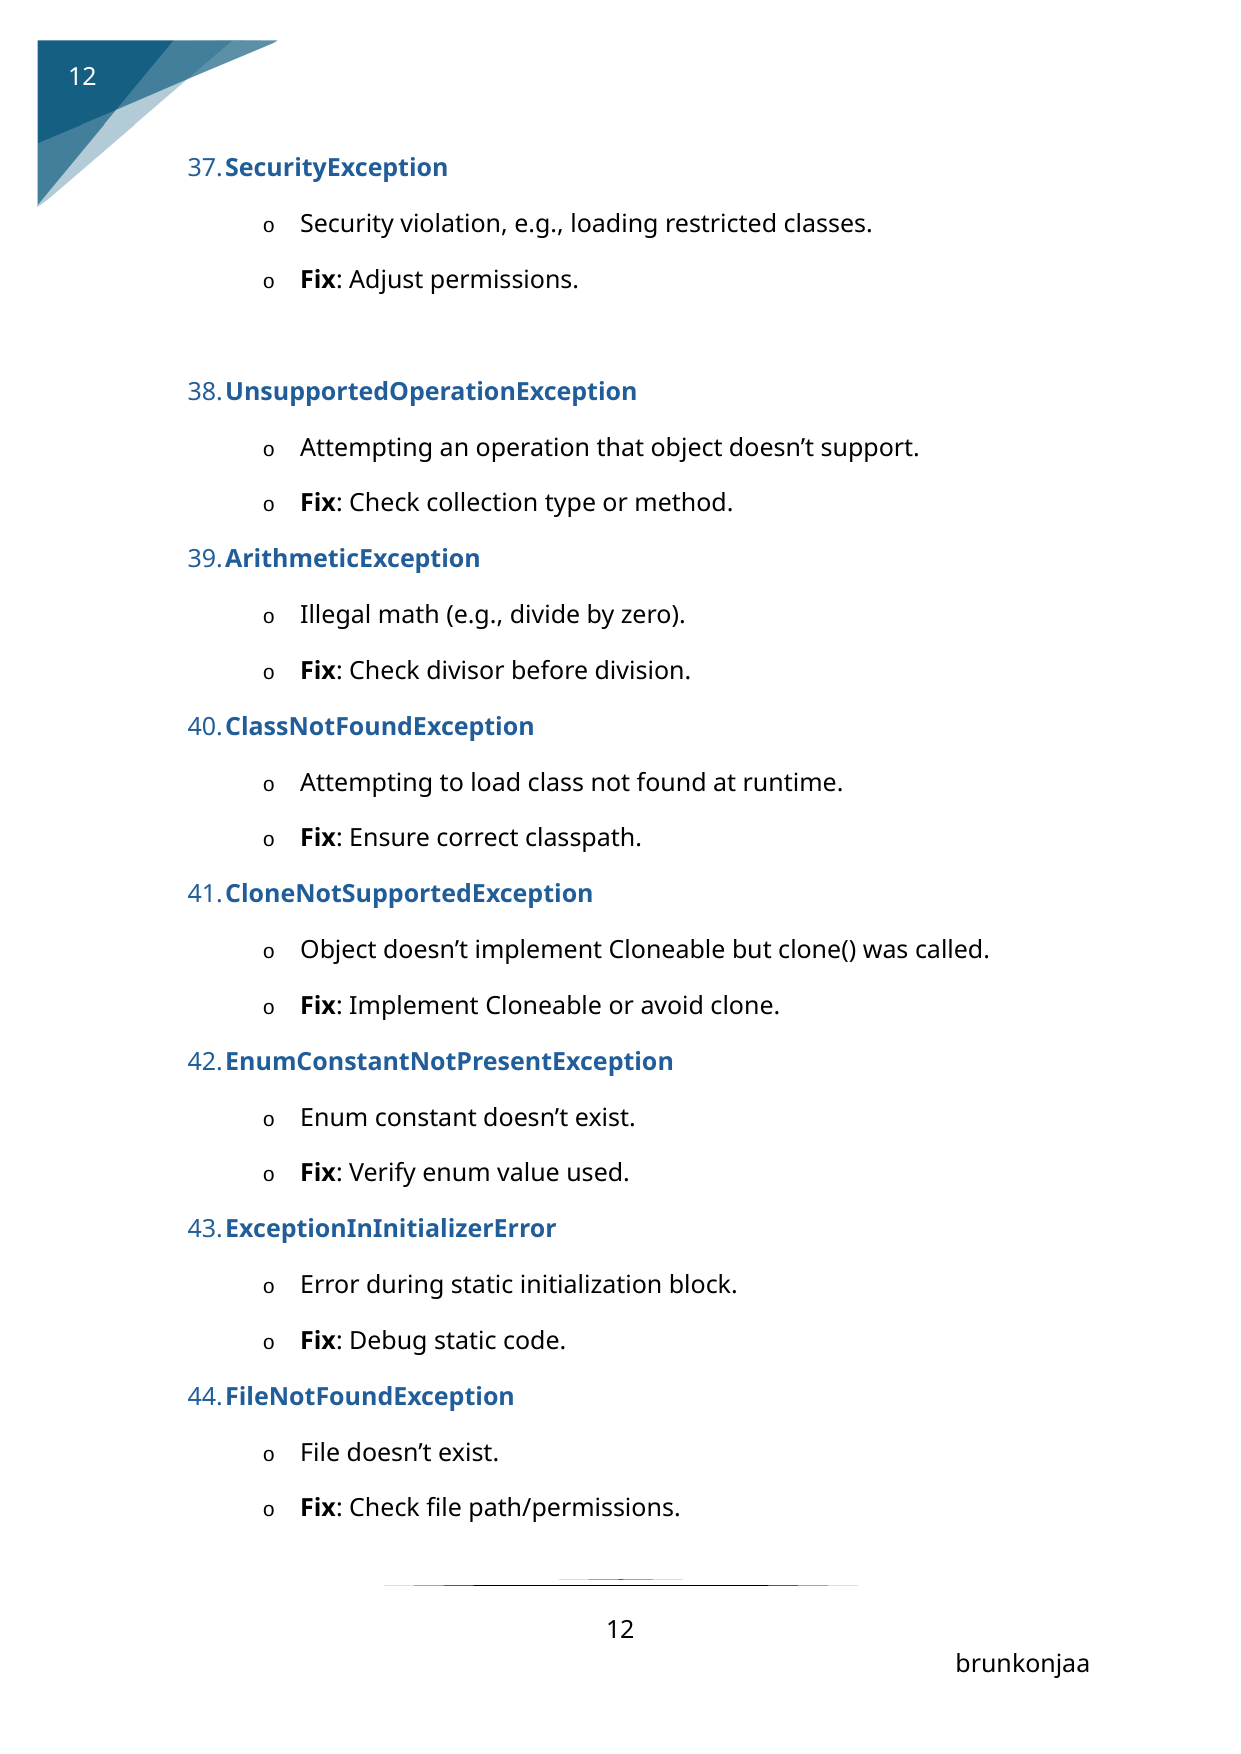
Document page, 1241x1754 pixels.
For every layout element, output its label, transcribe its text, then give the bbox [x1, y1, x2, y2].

list Fix: Debug static code. [262, 1322, 1090, 1357]
picture [37, 40, 279, 209]
list Fix: Verify enum value used. [262, 1155, 1090, 1189]
list FileNotFoundException [187, 1378, 1090, 1412]
list CloneNotSupportedException [187, 876, 1090, 910]
list Illegal math (e.g., divide by zero). [262, 597, 1090, 631]
list ExceptionInInitializerError [187, 1211, 1090, 1245]
list Fix: Check file path/permissions. [262, 1490, 1090, 1524]
list SecurityException [187, 150, 1090, 184]
list Error during static initialization block. [262, 1267, 1090, 1301]
list File doesn’t exist. [262, 1434, 1090, 1468]
list Fix: Check divisor before division. [262, 652, 1090, 687]
list Fix: Ensure correct classpath. [262, 820, 1090, 854]
list UnsupportedOperationException [187, 373, 1090, 407]
list Security violation, e.g., loading restricted classes. [262, 206, 1090, 240]
list ClassNotFoundException [187, 708, 1090, 742]
list Enum constant doesn’t exist. [262, 1099, 1090, 1133]
list Fix: Check collection type or method. [262, 485, 1090, 519]
list Fix: Adjust permissions. [262, 262, 1090, 296]
list ArithmeticException [187, 541, 1090, 575]
list EnumConstantNotPresentException [187, 1043, 1090, 1077]
list Attempting to load class not found at runtime. [262, 764, 1090, 798]
list Object doesn’t implement Cloneable but clone() was called. [262, 932, 1090, 966]
list Attempting an operation that object doesn’t support. [262, 429, 1090, 463]
list Fix: Implement Cloneable or avoid clone. [262, 987, 1090, 1022]
